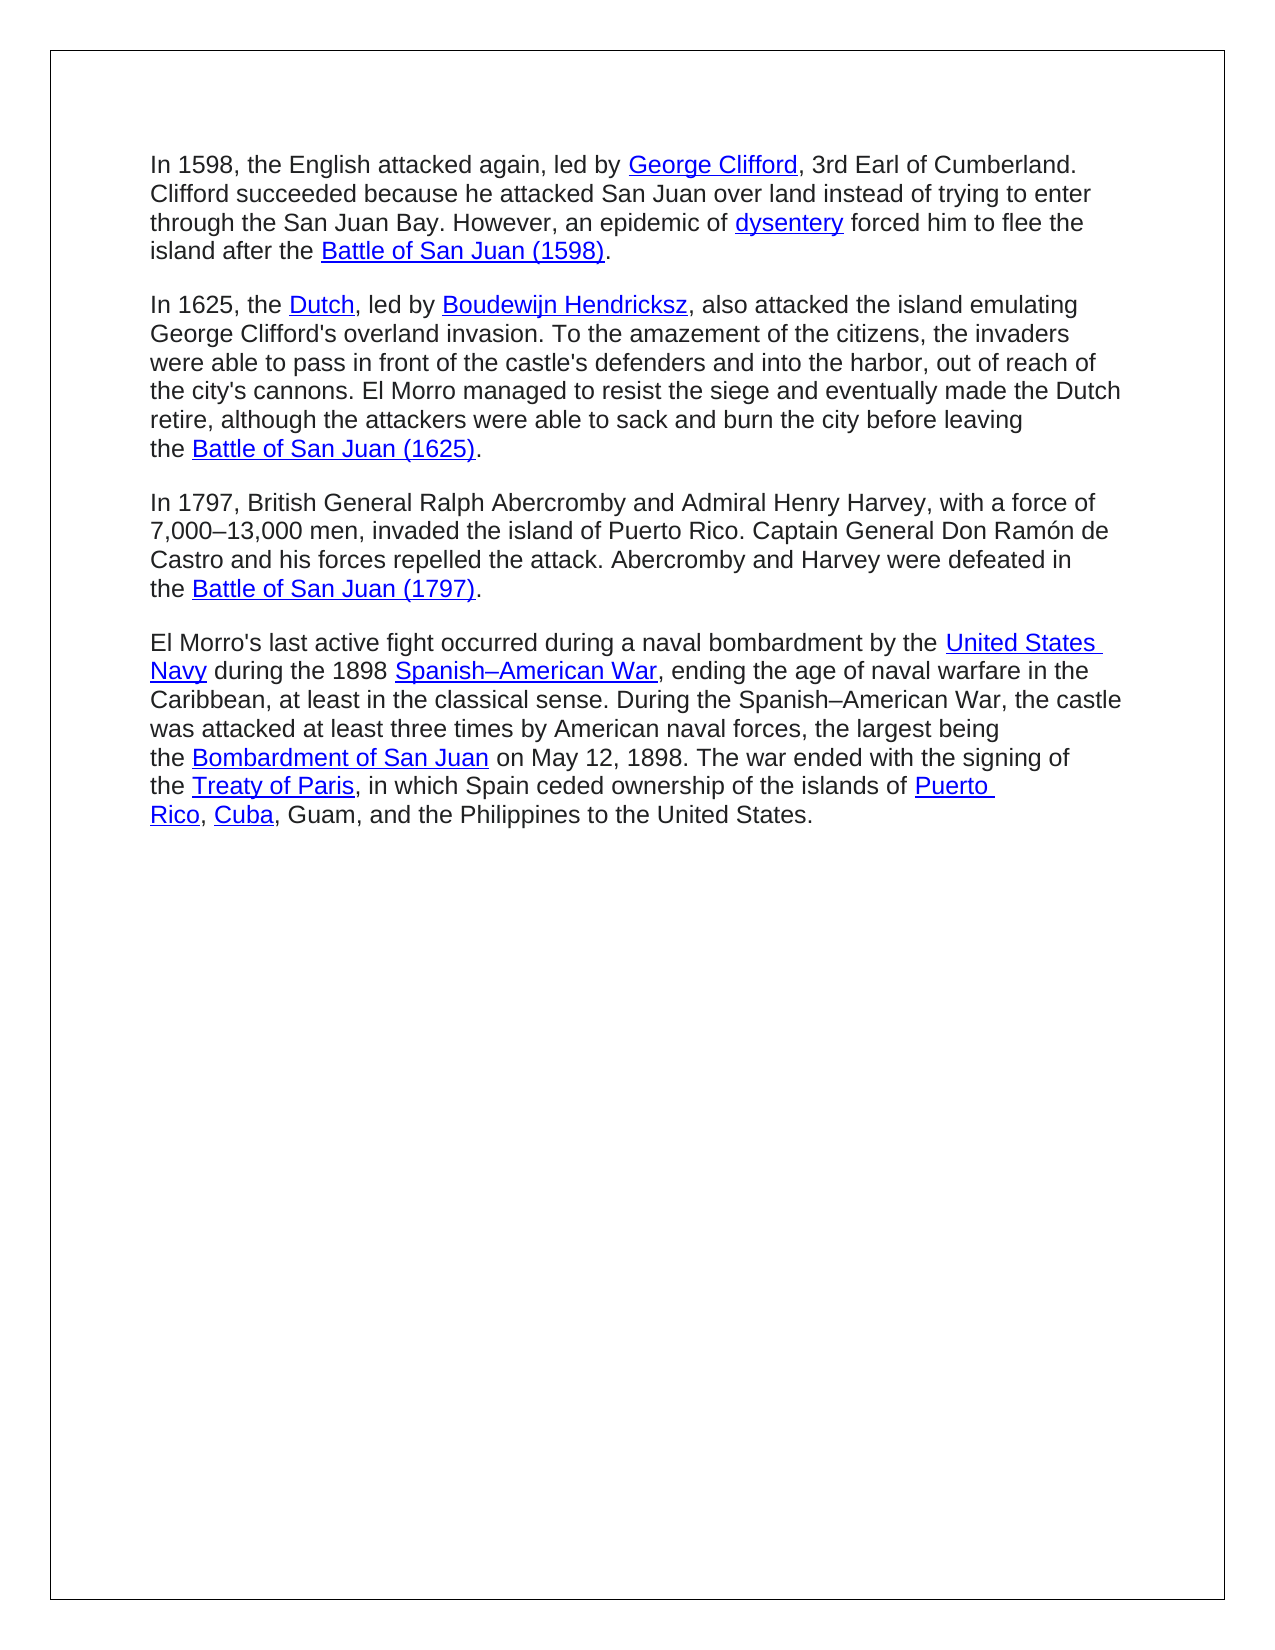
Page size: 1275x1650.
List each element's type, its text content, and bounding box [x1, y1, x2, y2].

text In 1797, British General Ralph Abercromby and Admiral Henry Harvey, with a force of 7,000–13,000 men, invaded the island of Puerto Rico. Captain General Don Ramón de Castro and his forces repelled the attack. Abercromby and Harvey were defeated in the Battle of San Juan (1797). [150, 487, 1125, 602]
text El Morro's last active fight occurred during a naval bombardment by the United States Navy during the 1898 Spanish–American War, ending the age of naval warfare in the Caribbean, at least in the classical sense. During the Spanish–American War, the castle was attacked at least three times by American naval forces, the largest being the Bombardment of San Juan on May 12, 1898. The war ended with the signing of the Treaty of Paris, in which Spain ceded ownership of the islands of Puerto Rico, Cuba, Guam, and the Philippines to the United States. [150, 627, 1125, 829]
text In 1625, the Dutch, led by Boudewijn Hendricksz, also attacked the island emulating George Clifford's overland invasion. To the amazement of the citizens, the invaders were able to pass in front of the castle's defenders and into the harbor, out of reach of the city's cannons. El Morro managed to resist the siege and eventually made the Dutch retire, although the attackers were able to sack and burn the city before leaving the Battle of San Juan (1625). [150, 290, 1125, 462]
text In 1598, the English attacked again, led by George Clifford, 3rd Earl of Cumberland. Clifford succeeded because he attacked San Juan over land instead of trying to enter through the San Juan Bay. However, an epidemic of dysentery forced him to flee the island after the Battle of San Juan (1598). [150, 150, 1125, 265]
